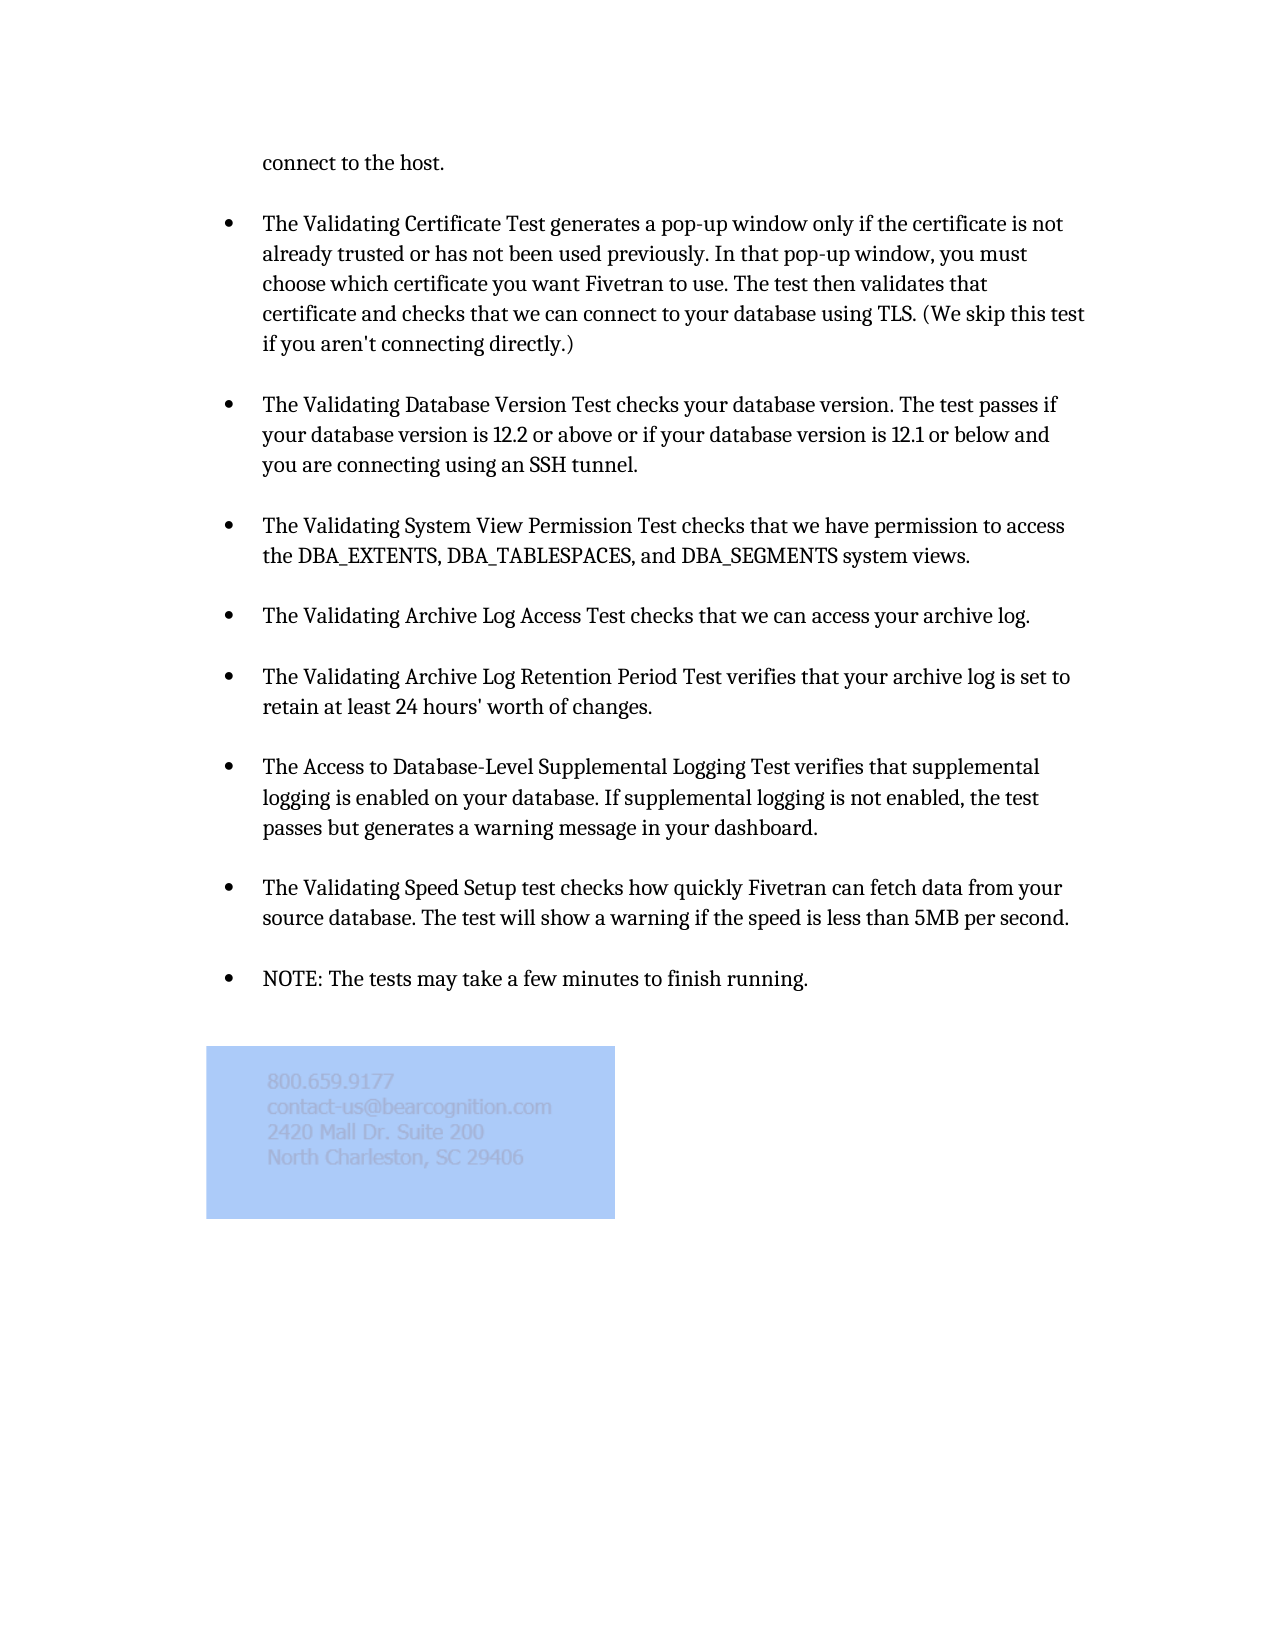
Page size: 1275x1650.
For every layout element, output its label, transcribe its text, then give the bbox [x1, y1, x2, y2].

list NOTE: The tests may take a few minutes to finish running. [225, 966, 1087, 1022]
list The Access to Database-Level Supplemental Logging Test verifies that supplemental logging is enabled on your database. If supplemental logging is not enabled, the test passes but generates a warning message in your dashboard. [225, 754, 1087, 871]
list The Validating Archive Log Access Test checks that we can access your archive log. [225, 603, 1087, 660]
list The Validating Certificate Test generates a pop-up window only if the certificate is not already trusted or has not been used previously. In that pop-up window, you must choose which certificate you want Fivetran to use. The test then validates that certificate and checks that we can connect to your database using TLS. (We skip this test if you aren't connecting directly.) [225, 210, 1087, 388]
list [225, 150, 1087, 207]
list The Validating Speed Setup test checks how quickly Fivetran can fetch data from your source database. The test will show a warning if the speed is less than 5MB per second. [225, 875, 1087, 962]
list The Validating System View Permission Test checks that we have permission to access the DBA_EXTENTS, DBA_TABLESPACES, and DBA_SEGMENTS system views. [225, 512, 1087, 599]
list The Validating Database Version Test checks your database version. The test passes if your database version is 12.2 or above or if your database version is 12.1 or below and you are connecting using an SSH tunnel. [225, 392, 1087, 509]
picture [206, 1046, 615, 1219]
list The Validating Archive Log Retention Period Test verifies that your archive log is set to retain at least 24 hours' worth of changes. [225, 663, 1087, 750]
